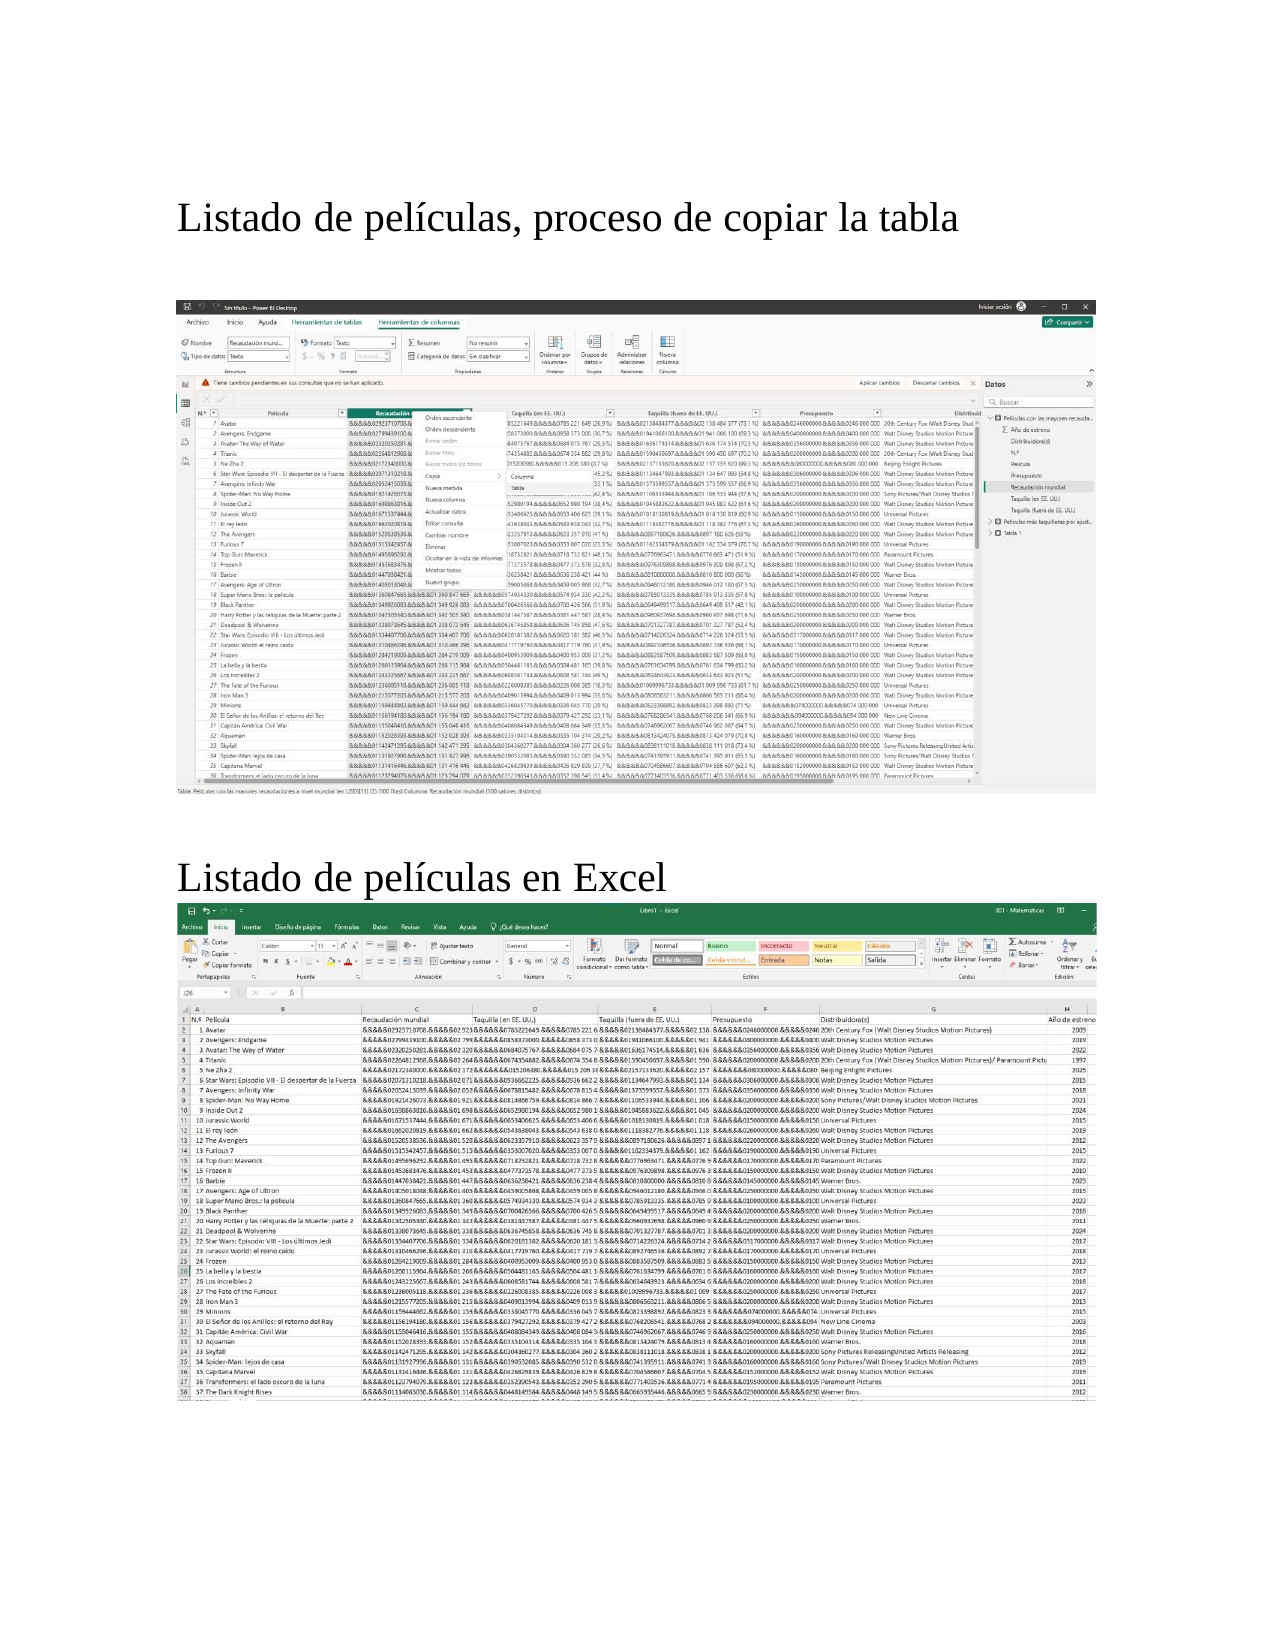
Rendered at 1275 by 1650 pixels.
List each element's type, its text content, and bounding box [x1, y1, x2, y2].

picture [177, 903, 1097, 1401]
text Listado de películas en Excel [177, 853, 1237, 901]
text Listado de películas, proceso de copiar la tabla [177, 192, 1237, 240]
picture [176, 300, 1096, 794]
